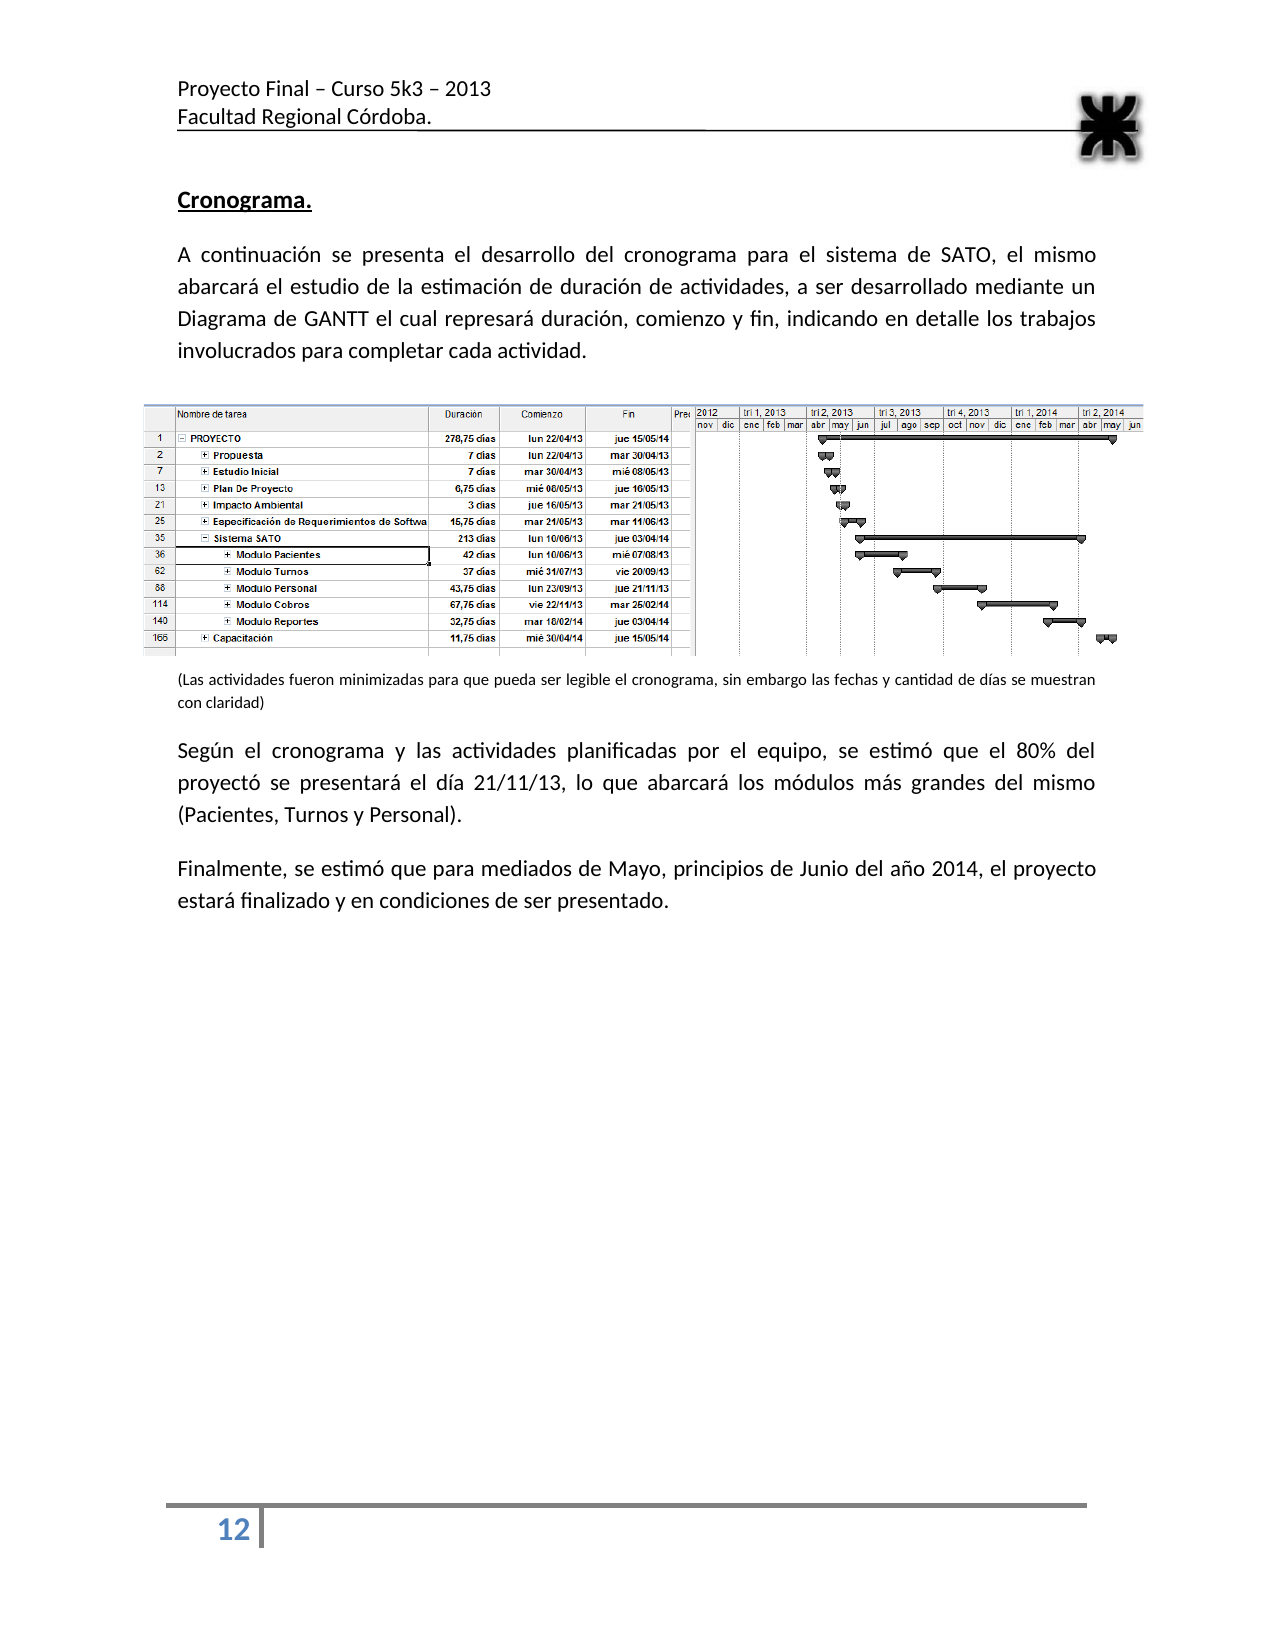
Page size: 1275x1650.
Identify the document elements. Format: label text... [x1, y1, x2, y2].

picture [143, 404, 1144, 656]
text Según el cronograma y las actividades planificadas por el equipo, se estimó que el 80% del proyectó se presentará el día 21/11/13, lo que abarcará los módulos más grandes del mismo (Pacientes, Turnos y Personal). [177, 736, 1098, 829]
picture [1070, 86, 1149, 170]
text Finalmente, se estimó que para mediados de Mayo, principios de Junio del año 2014, el proyecto estará finalizado y en condiciones de ser presentado. [177, 854, 1098, 914]
text (Las actividades fueron minimizadas para que pueda ser legible el cronograma, sin embargo las fechas y cantidad de días se muestran con claridad) [177, 669, 1098, 712]
text A continuación se presenta el desarrollo del cronograma para el sistema de SATO, el mismo abarcará el estudio de la estimación de duración de actividades, a ser desarrollado mediante un Diagrama de GANTT el cual represará duración, comienzo y fin, indicando en detalle los trabajos involucrados para completar cada actividad. [177, 240, 1098, 364]
text Cronograma. [177, 184, 1098, 215]
